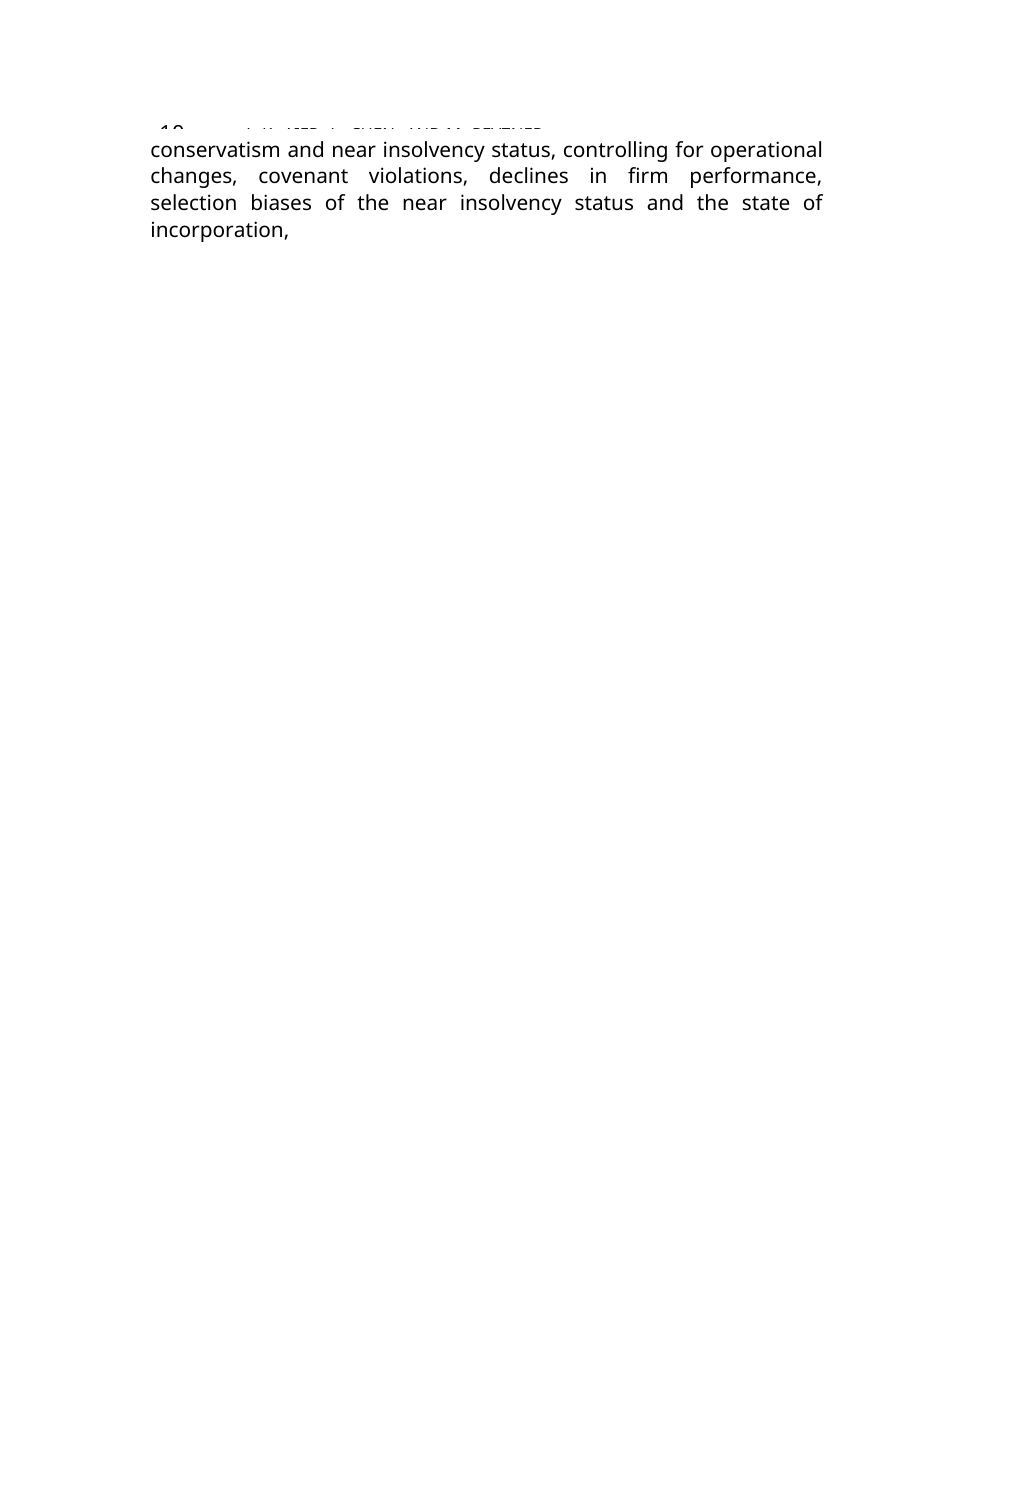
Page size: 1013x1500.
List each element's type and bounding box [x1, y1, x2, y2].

text [150, 135, 823, 244]
